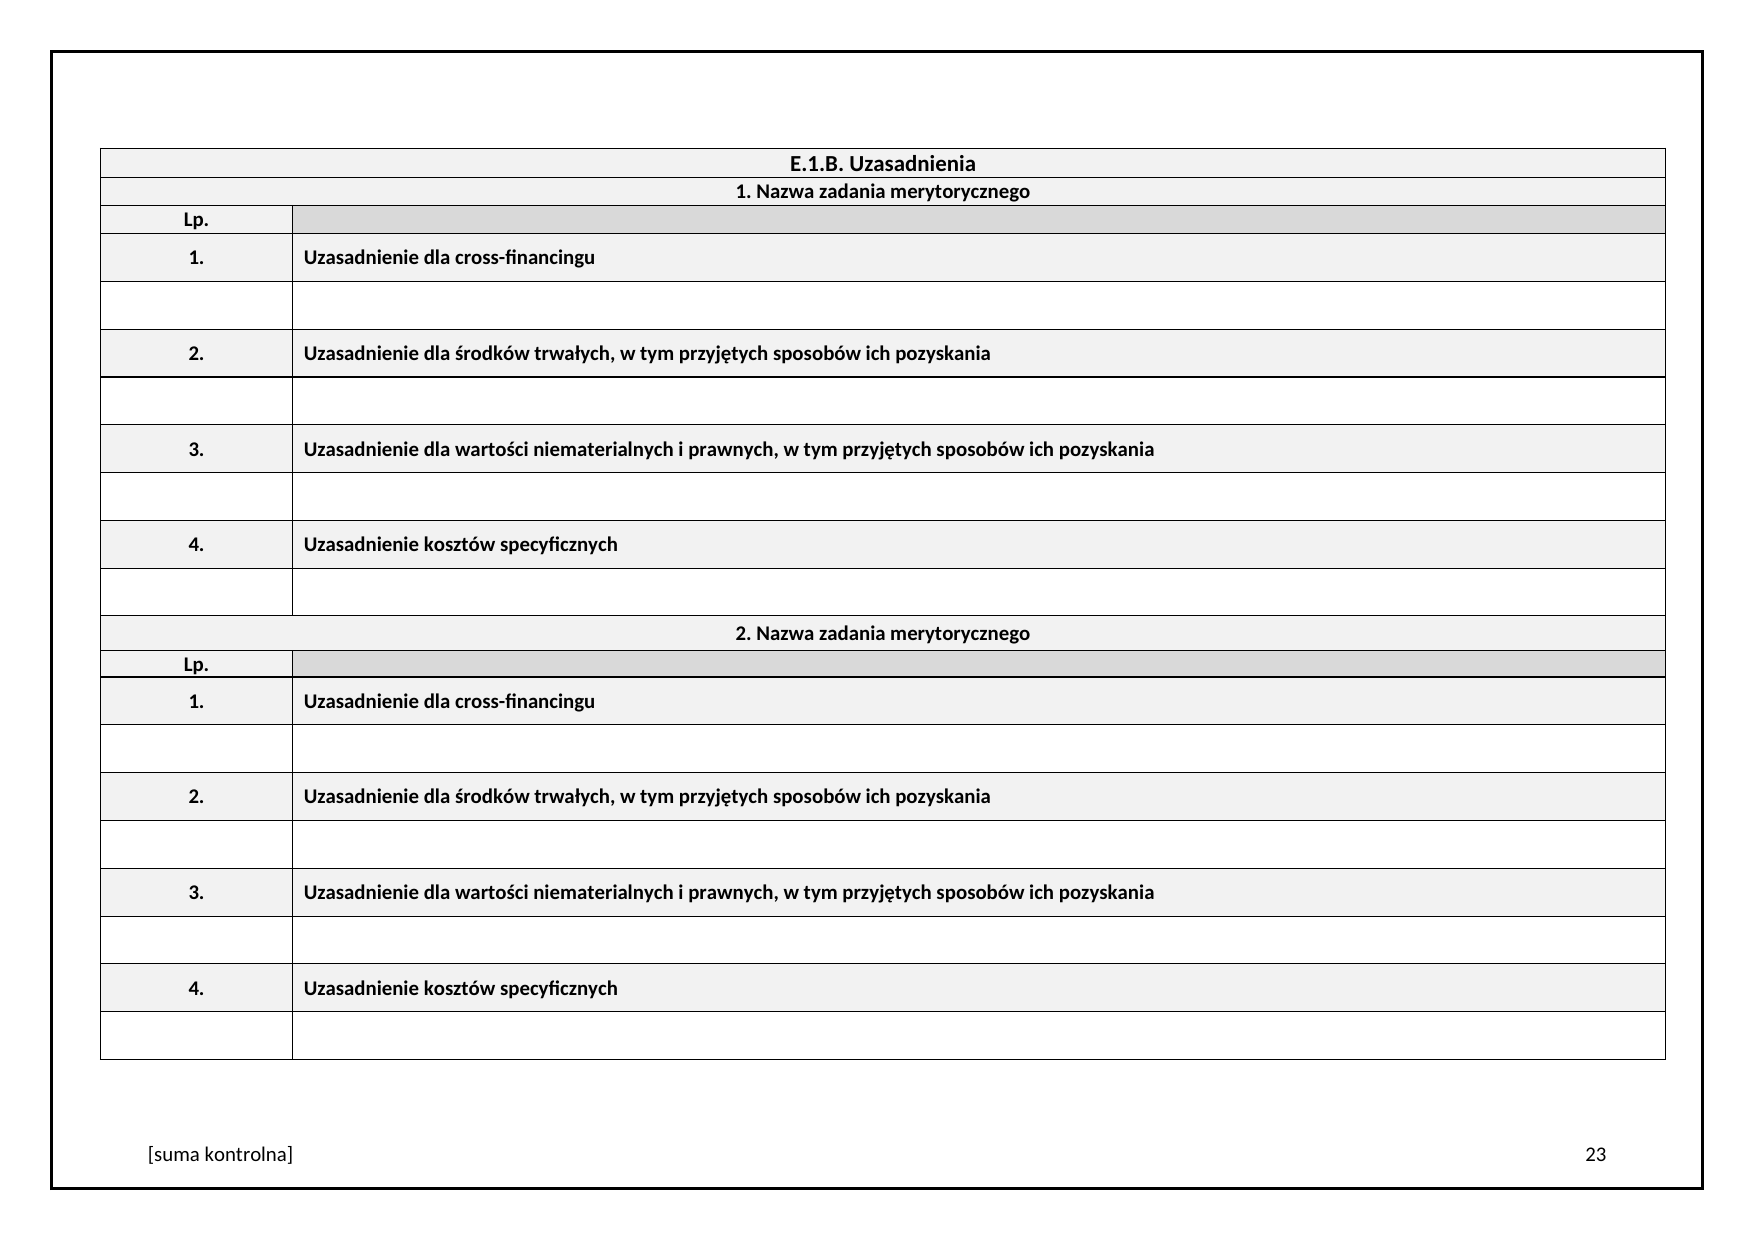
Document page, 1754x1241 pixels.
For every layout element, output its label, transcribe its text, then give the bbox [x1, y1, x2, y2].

table_cell Uzasadnienie kosztów specyficznych [293, 521, 1665, 568]
table_cell Uzasadnienie dla wartości niematerialnych i prawnych, w tym przyjętych sposobów ich pozyskania [293, 869, 1665, 916]
table_cell [101, 1012, 292, 1059]
table_cell Uzasadnienie kosztów specyficznych [293, 964, 1665, 1011]
table_cell Lp. [101, 651, 292, 676]
table_cell [293, 725, 1665, 772]
table_cell 1. [101, 234, 292, 281]
table_cell [101, 569, 292, 615]
table_cell [293, 378, 1665, 424]
table_cell [101, 473, 292, 520]
table_cell Lp. [101, 206, 292, 233]
table_cell 1. Nazwa zadania merytorycznego [101, 178, 1665, 205]
table_cell Uzasadnienie dla środków trwałych, w tym przyjętych sposobów ich pozyskania [293, 330, 1665, 376]
table_cell 4. [101, 521, 292, 568]
table_cell Uzasadnienie dla cross-financingu [293, 234, 1665, 281]
table_cell Uzasadnienie dla środków trwałych, w tym przyjętych sposobów ich pozyskania [293, 773, 1665, 820]
table_cell 1. [101, 678, 292, 724]
table_cell [101, 917, 292, 963]
table_cell 2. Nazwa zadania merytorycznego [101, 616, 1665, 650]
table_cell [101, 725, 292, 772]
table_cell 4. [101, 964, 292, 1011]
table_cell Uzasadnienie dla wartości niematerialnych i prawnych, w tym przyjętych sposobów ich pozyskania [293, 425, 1665, 472]
table_cell 2. [101, 773, 292, 820]
table_cell [101, 821, 292, 868]
table_cell 3. [101, 425, 292, 472]
table_cell [293, 282, 1665, 328]
table_cell 3. [101, 869, 292, 916]
table_cell [293, 473, 1665, 520]
table_cell [101, 378, 292, 424]
table_cell [293, 917, 1665, 963]
table_cell [293, 651, 1665, 676]
table_cell [293, 1012, 1665, 1059]
table_cell [293, 206, 1665, 233]
table_cell Uzasadnienie dla cross-financingu [293, 678, 1665, 724]
table_cell [101, 282, 292, 328]
table_cell [293, 821, 1665, 868]
table_header E.1.B. Uzasadnienia [101, 149, 1665, 177]
table_cell [293, 569, 1665, 615]
table_cell 2. [101, 330, 292, 376]
